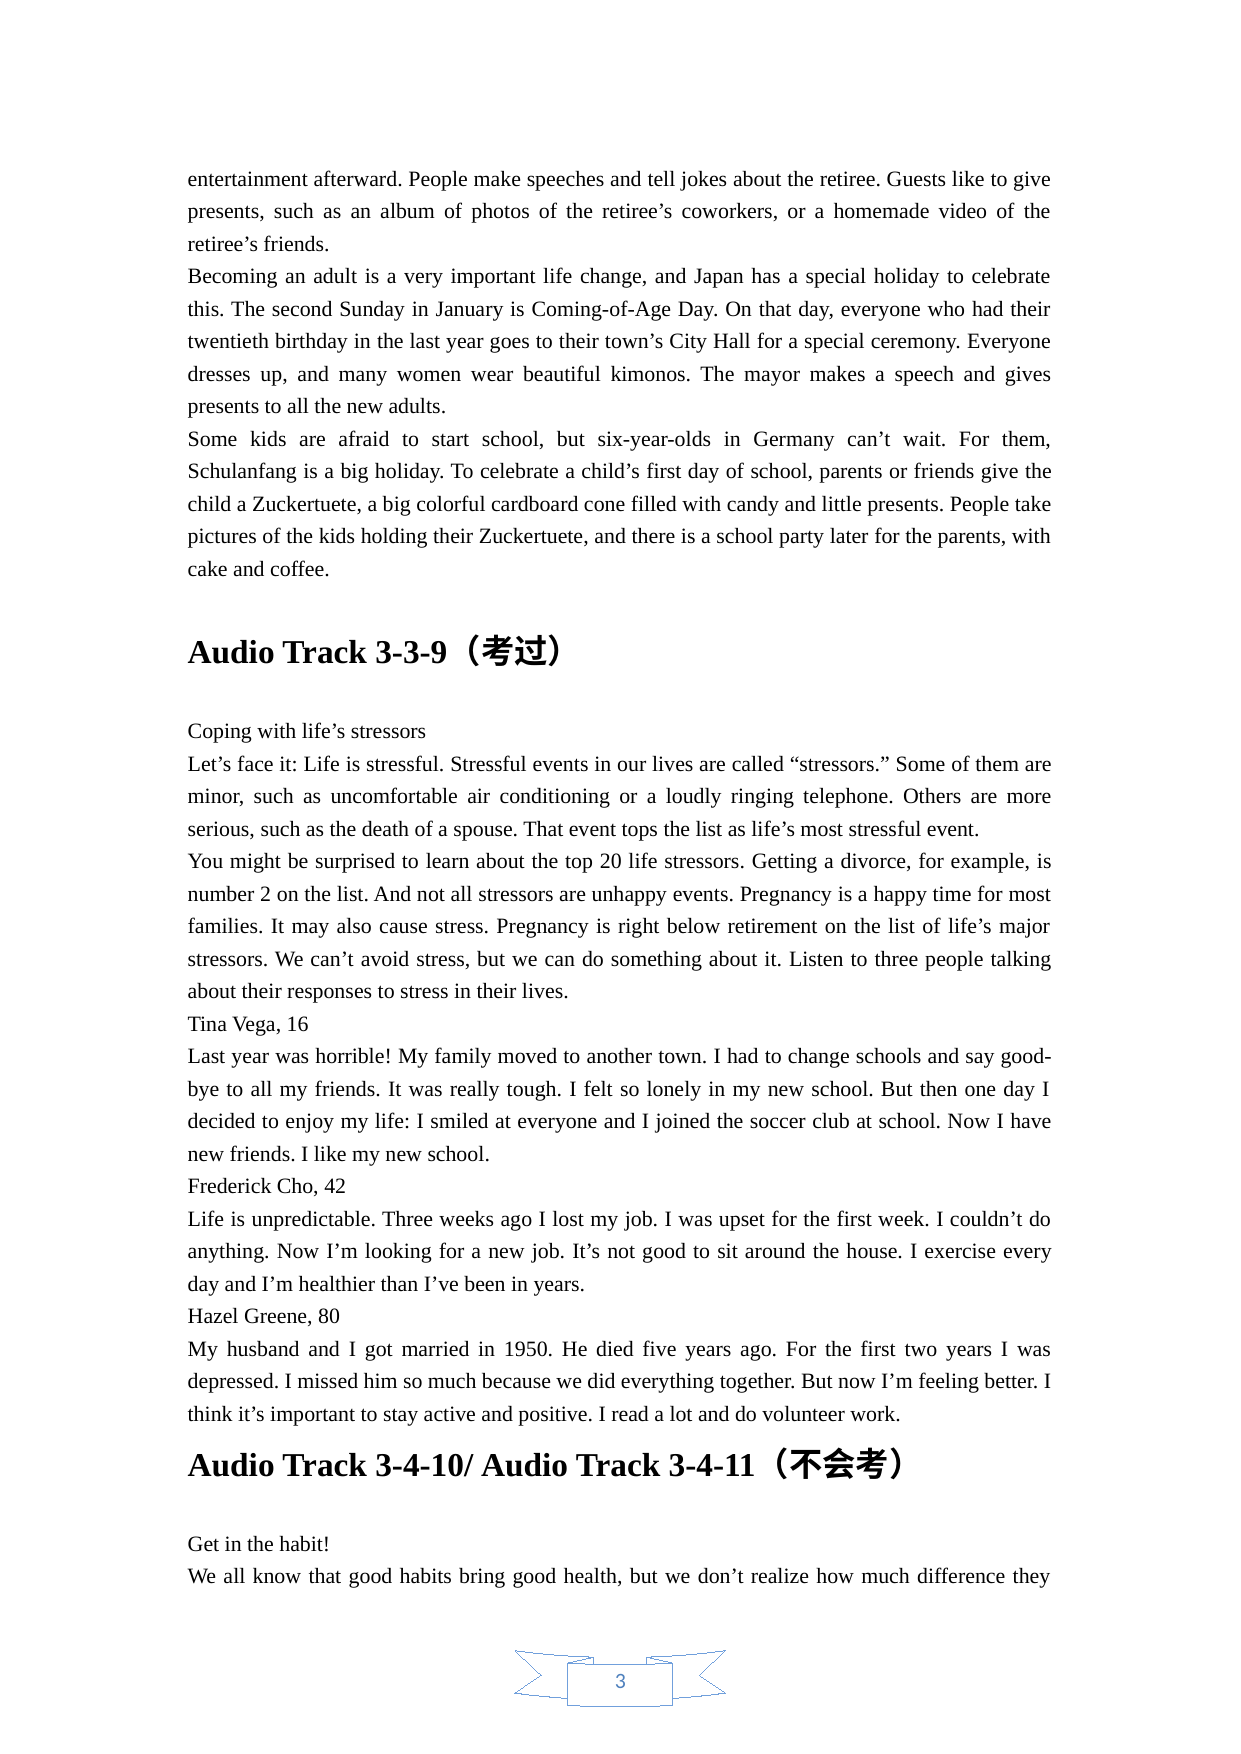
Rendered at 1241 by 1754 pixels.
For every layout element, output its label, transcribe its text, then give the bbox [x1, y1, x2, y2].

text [187, 162, 1053, 259]
text Hazel Greene, 80 [187, 1299, 1053, 1332]
text Audio Track / Audio Track 3-4-11（不会考） [187, 1429, 1053, 1494]
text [187, 1559, 1053, 1592]
text Last year was horrible! My family moved to another town. I had to change schools and say good-bye to all my friends. It was really tough. I felt so lonely in my new school. But then one day I decided to enjoy my life: I smiled at everyone and I joined the soccer club at school. Now I have new friends. I like my new school. [187, 1039, 1053, 1169]
text Audio Track 3-3-9（考过） [187, 617, 1053, 682]
text Coping with life’s stressors [187, 714, 1053, 747]
text You might be surprised to learn about the top 20 life stressors. Getting a divorce, for example, is number 2 on the list. And not all stressors are unhappy events. Pregnancy is a happy time for most families. It may also cause stress. Pregnancy is right below retirement on the list of life’s major stressors. We can’t avoid stress, but we can do something about it. Listen to three people talking about their responses to stress in their lives. [187, 844, 1053, 1007]
text Life is unpredictable. Three weeks ago I lost my job. I was upset for the first week. I couldn’t do anything. Now I’m looking for a new job. It’s not good to sit around the house. I exercise every day and I’m healthier than I’ve been in years. [187, 1202, 1053, 1299]
text My husband and I got married in 1950. He died five years ago. For the first two years I was depressed. I missed him so much because we did everything together. But now I’m feeling better. I think it’s important to stay active and positive. I read a lot and do volunteer work. [187, 1332, 1053, 1429]
text Some kids are afraid to start school, but six-year-olds in can’t wait. For them, Schulanfang is a big holiday. To celebrate a child’s first day of school, parents or friends give the child a Zuckertuete, a big colorful cardboard cone filled with candy and little presents. People take pictures of the kids holding their Zuckertuete, and there is a school party later for the parents, with cake and coffee. [187, 422, 1053, 584]
text Becoming an adult is a very important life change, and has a special holiday to celebrate this. The second Sunday in January is Coming-of-Age Day. On that day, everyone who had their twentieth birthday in the last year goes to their town’s City Hall for a special ceremony. Everyone dresses up, and many women wear beautiful kimonos. The mayor makes a speech and gives presents to all the new adults. [187, 259, 1053, 422]
text Tina Vega, 16 [187, 1007, 1053, 1039]
text Get in the habit! [187, 1527, 1053, 1559]
text Let’s face it: Life is stressful. Stressful events in our lives are called “stressors.” Some of them are minor, such as uncomfortable air conditioning or a loudly ringing telephone. Others are more serious, such as the death of a spouse. That event tops the list as life’s most stressful event. [187, 747, 1053, 844]
text Frederick Cho, 42 [187, 1169, 1053, 1202]
